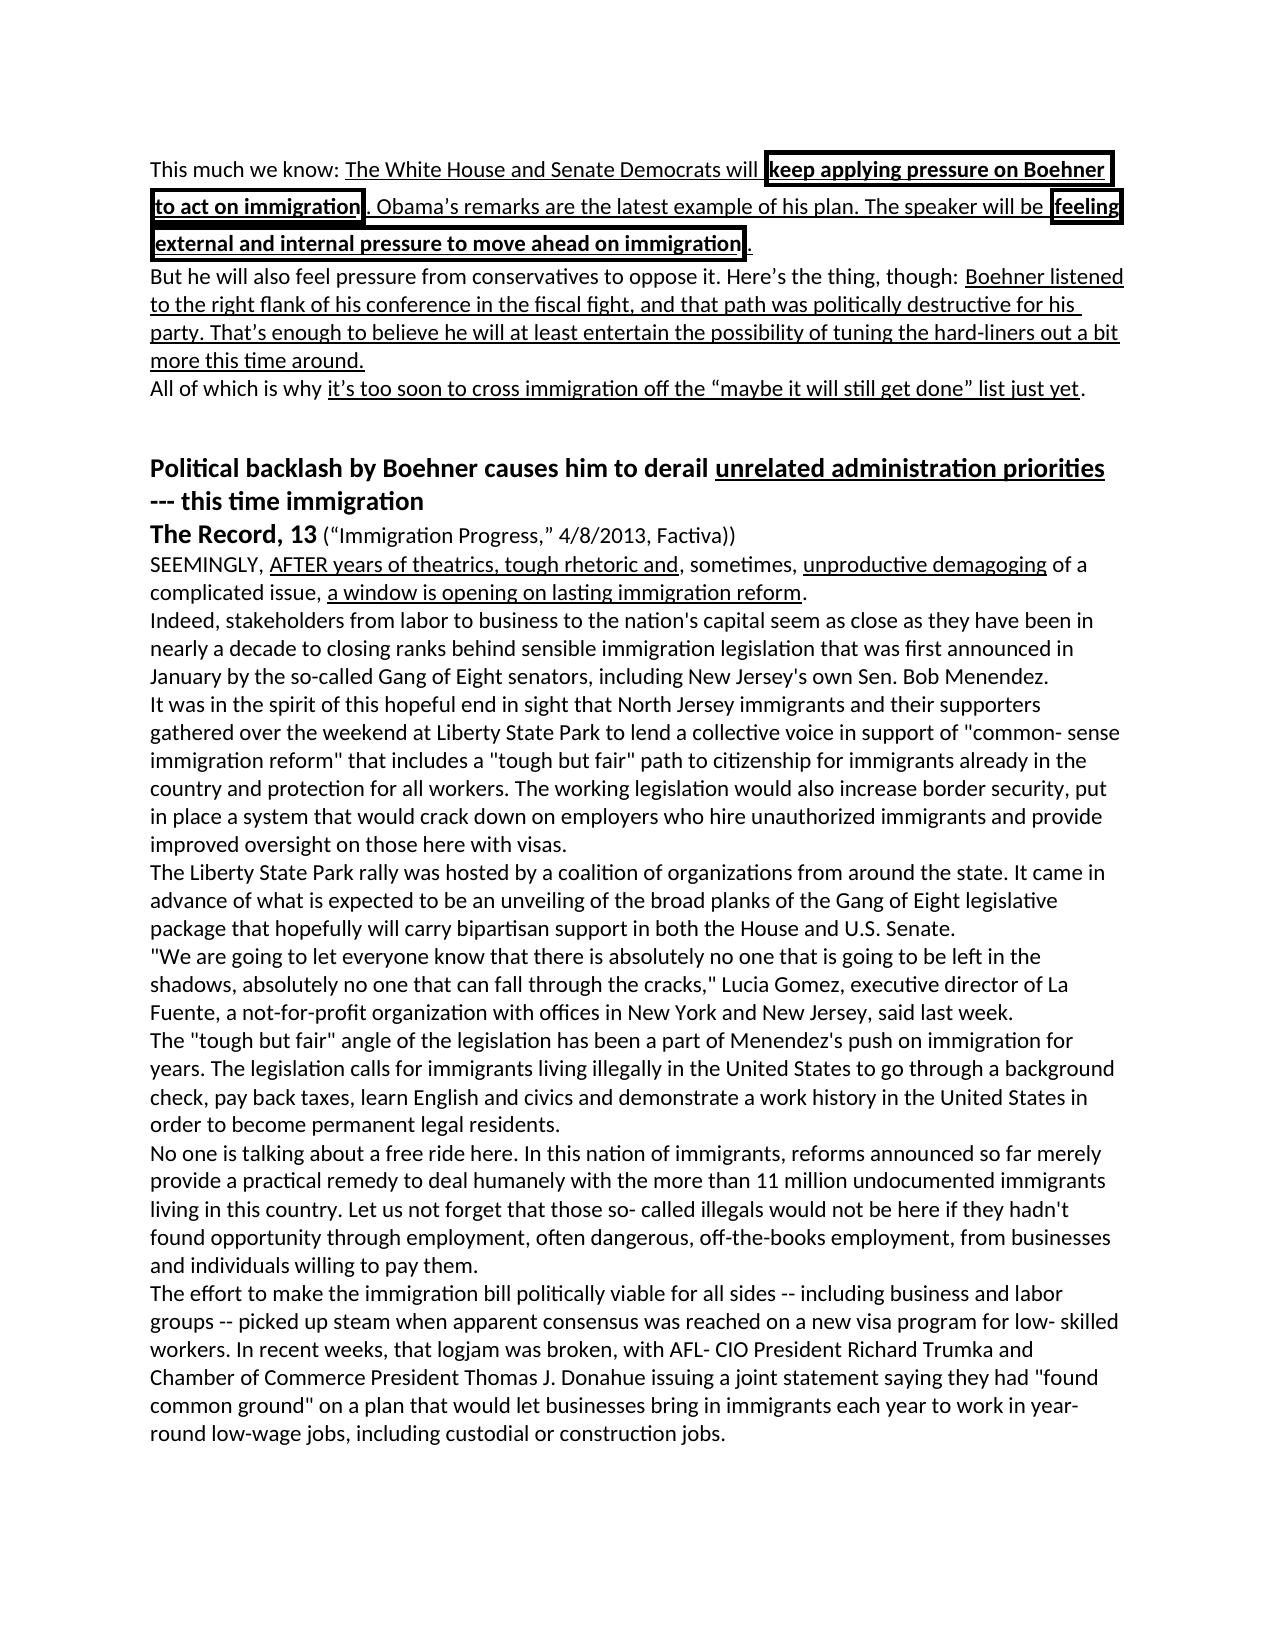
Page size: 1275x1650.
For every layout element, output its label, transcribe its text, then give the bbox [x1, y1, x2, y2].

text The "tough but fair" angle of the legislation has been a part of Menendez's push on immigration for years. The legislation calls for immigrants living illegally in the United States to go through a background check, pay back taxes, learn English and civics and demonstrate a work history in the United States in order to become permanent legal residents. [150, 1027, 1125, 1139]
text The Record, 13 (“Immigration Progress,” 4/8/2013, Factiva)) [150, 517, 1125, 550]
text The effort to make the immigration bill politically viable for all sides -- including business and labor groups -- picked up steam when apparent consensus was reached on a new visa program for low- skilled workers. In recent weeks, that logjam was broken, with AFL- CIO President Richard Trumka and Chamber of Commerce President Thomas J. Donahue issuing a joint statement saying they had "found common ground" on a plan that would let businesses bring in immigrants each year to work in year-round low-wage jobs, including custodial or construction jobs. [150, 1279, 1125, 1447]
text SEEMINGLY, AFTER years of theatrics, tough rhetoric and, sometimes, unproductive demagoging of a complicated issue, a window is opening on lasting immigration reform. [150, 550, 1125, 606]
text But he will also feel pressure from conservatives to oppose it. Here’s the thing, though: Boehner listened to the right flank of his conference in the fiscal fight, and that path was politically destructive for his party. That’s enough to believe he will at least entertain the possibility of tuning the hard-liners out a bit more this time around. [150, 262, 1125, 374]
text No one is talking about a free ride here. In this nation of immigrants, reforms announced so far merely provide a practical remedy to deal humanely with the more than 11 million undocumented immigrants living in this country. Let us not forget that those so- called illegals would not be here if they hadn't found opportunity through employment, often dangerous, off-the-books employment, from businesses and individuals willing to pay them. [150, 1139, 1125, 1279]
text "We are going to let everyone know that there is absolutely no one that is going to be left in the shadows, absolutely no one that can fall through the cracks," Lucia Gomez, executive director of La Fuente, a not-for-profit organization with offices in New York and New Jersey, said last week. [150, 942, 1125, 1027]
text The Liberty State Park rally was hosted by a coalition of organizations from around the state. It came in advance of what is expected to be an unveiling of the broad planks of the Gang of Eight legislative package that hopefully will carry bipartisan support in both the House and U.S. Senate. [150, 858, 1125, 942]
text Indeed, stakeholders from labor to business to the nation's capital seem as close as they have been in nearly a decade to closing ranks behind sensible immigration legislation that was first announced in January by the so-called Gang of Eight senators, including New Jersey's own Sen. Bob Menendez. [150, 606, 1125, 690]
text All of which is why it’s too soon to cross immigration off the “maybe it will still get done” list just yet. [150, 374, 1125, 402]
subtitle Political backlash by Boehner causes him to derail unrelated administration priorities --- this time immigration [150, 451, 1125, 517]
text It was in the spirit of this hopeful end in sight that North Jersey immigrants and their supporters gathered over the weekend at Liberty State Park to lend a collective voice in support of "common- sense immigration reform" that includes a "tough but fair" path to citizenship for immigrants already in the country and protection for all workers. The working legislation would also increase border security, put in place a system that would crack down on employers who hire unauthorized immigrants and provide improved oversight on those here with visas. [150, 690, 1125, 858]
text This much we know: The White House and Senate Democrats will keep applying pressure on Boehner to act on immigration. Obama’s remarks are the latest example of his plan. The speaker will be feeling external and internal pressure to move ahead on immigration. [150, 150, 1125, 262]
